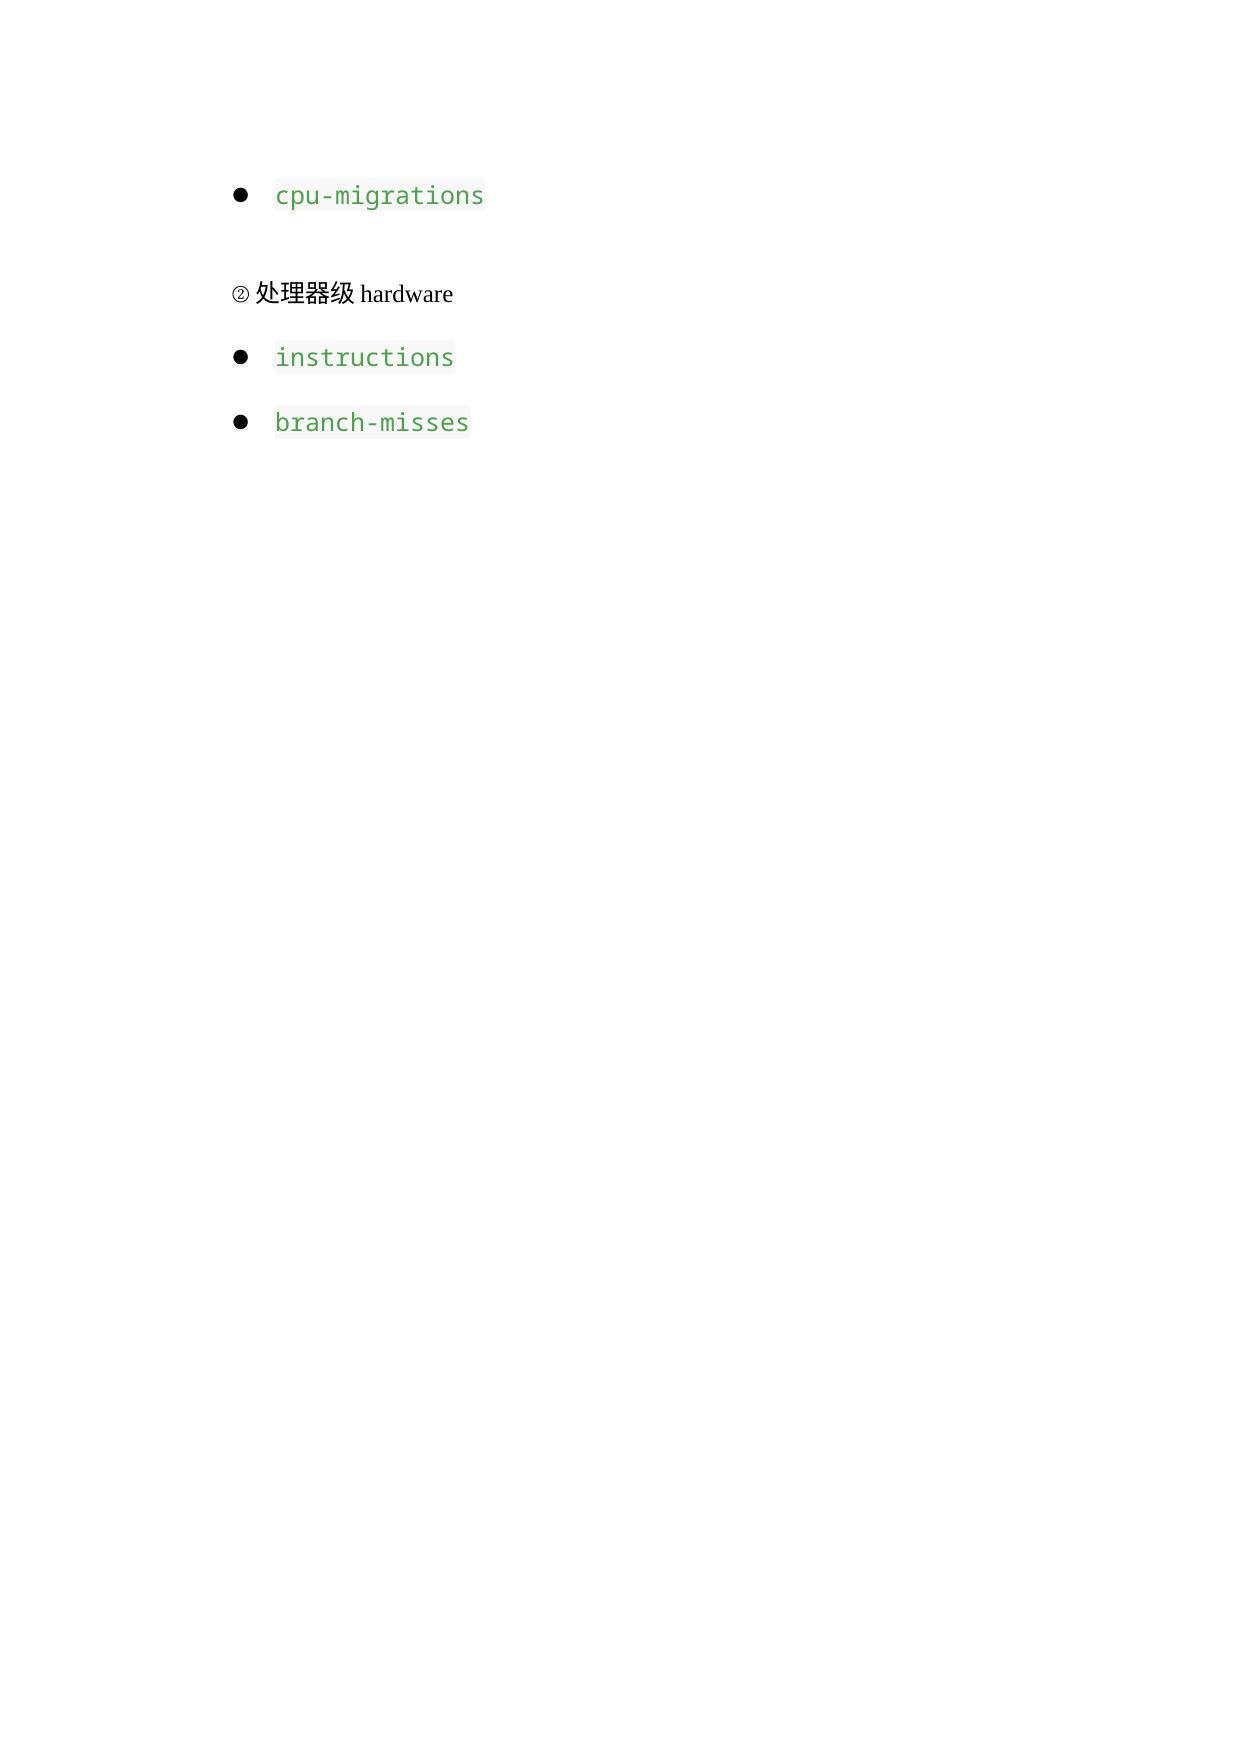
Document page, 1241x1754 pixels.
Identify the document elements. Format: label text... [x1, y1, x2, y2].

list branch-misses [231, 389, 1053, 454]
text ②处理器级hardware [187, 259, 1053, 324]
list instructions [231, 324, 1053, 389]
list cpu-migrations [231, 162, 1053, 227]
